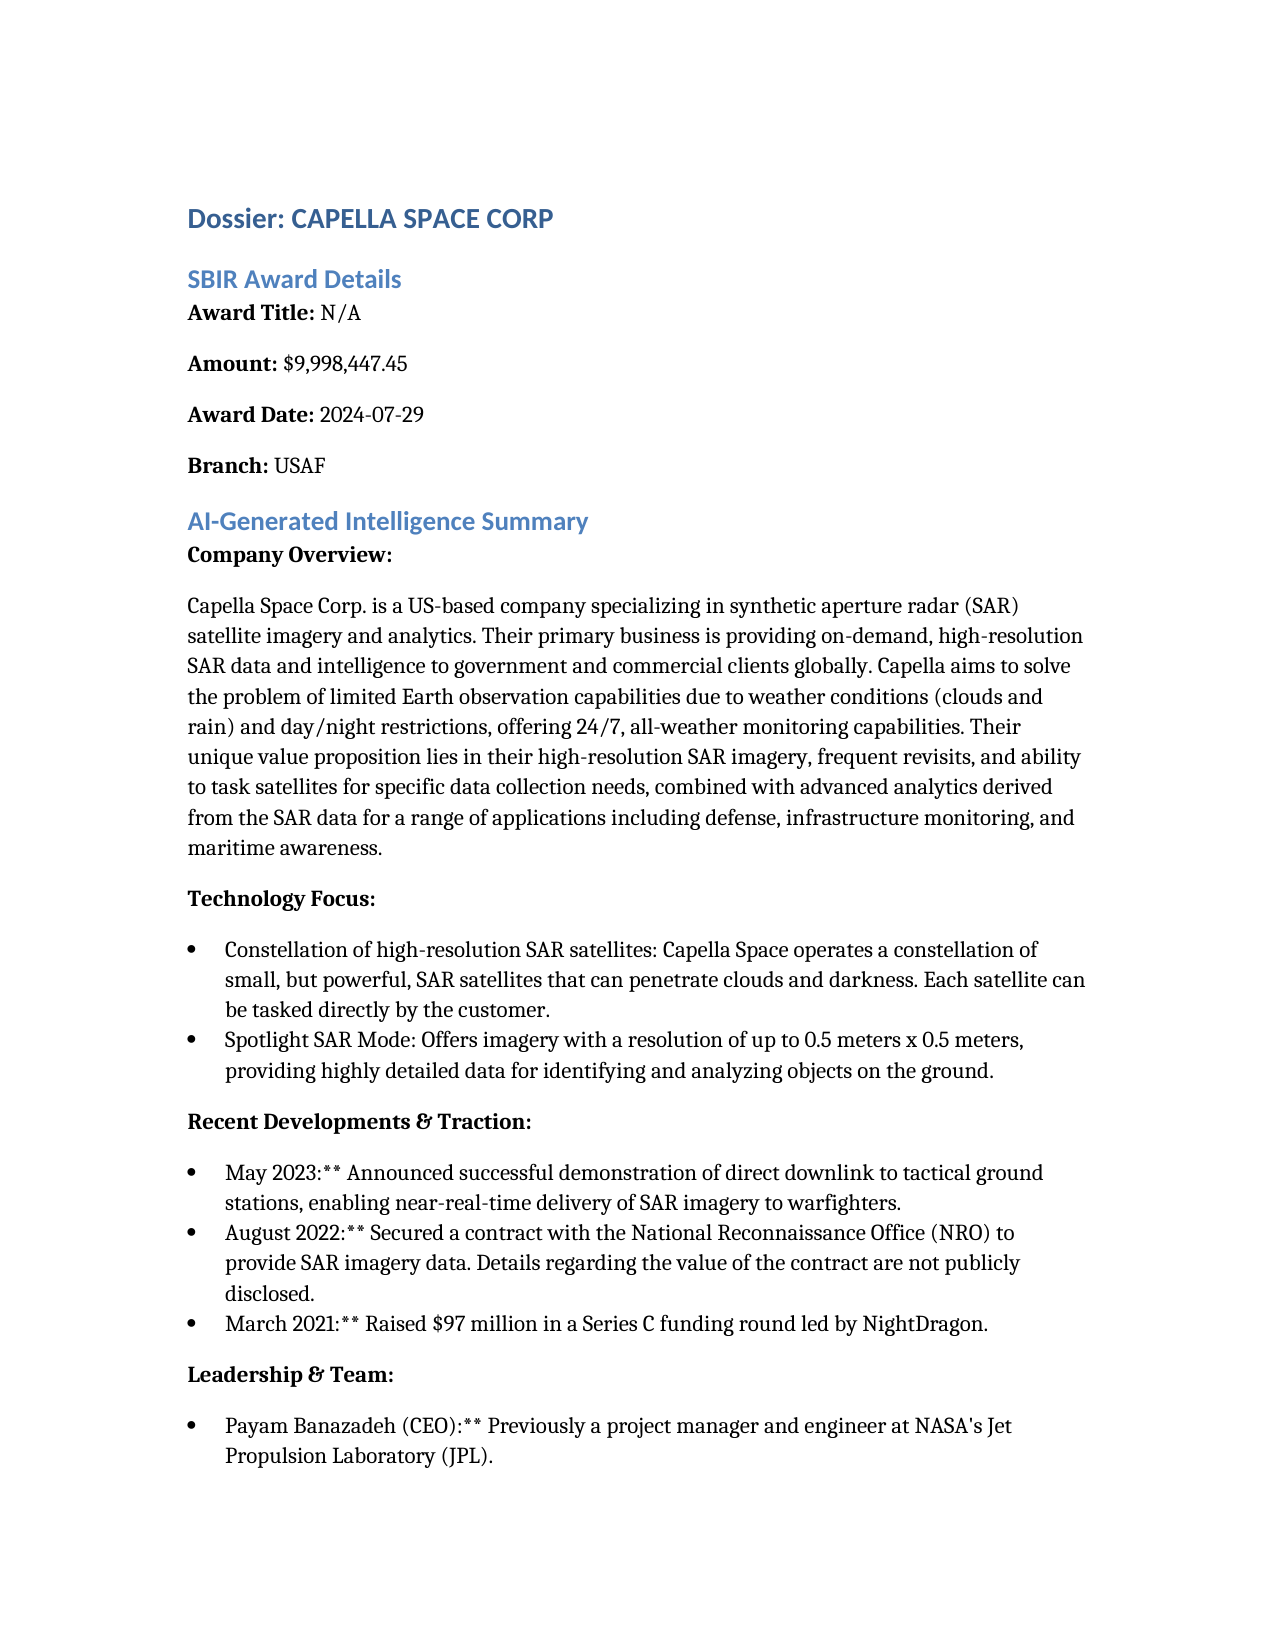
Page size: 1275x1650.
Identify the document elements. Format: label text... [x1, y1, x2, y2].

text Award Title: N/A [187, 300, 1087, 326]
subtitle Dossier: CAPELLA SPACE CORP [187, 200, 1087, 236]
subtitle AI-Generated Intelligence Summary [187, 504, 1087, 537]
list August 2022:** Secured a contract with the National Reconnaissance Office (NRO) to provide SAR imagery data. Details regarding the value of the contract are not publicly disclosed. [187, 1220, 1087, 1307]
list May 2023:** Announced successful demonstration of direct downlink to tactical ground stations, enabling near-real-time delivery of SAR imagery to warfighters. [187, 1159, 1087, 1216]
text Award Date: 2024-07-29 [187, 402, 1087, 428]
list Constellation of high-resolution SAR satellites: Capella Space operates a constellation of small, but powerful, SAR satellites that can penetrate clouds and darkness. Each satellite can be tasked directly by the customer. [187, 937, 1087, 1023]
text Capella Space Corp. is a US-based company specializing in synthetic aperture radar (SAR) satellite imagery and analytics. Their primary business is providing on-demand, high-resolution SAR data and intelligence to government and commercial clients globally. Capella aims to solve the problem of limited Earth observation capabilities due to weather conditions (clouds and rain) and day/night restrictions, offering 24/7, all-weather monitoring capabilities. Their unique value proposition lies in their high-resolution SAR imagery, frequent revisits, and ability to task satellites for specific data collection needs, combined with advanced analytics derived from the SAR data for a range of applications including defense, infrastructure monitoring, and maritime awareness. [187, 593, 1087, 861]
text Technology Focus: [187, 886, 1087, 912]
list March 2021:** Raised $97 million in a Series C funding round led by NightDragon. [187, 1311, 1087, 1337]
list Payam Banazadeh (CEO):** Previously a project manager and engineer at NASA's Jet Propulsion Laboratory (JPL). [187, 1413, 1087, 1469]
list Spotlight SAR Mode: Offers imagery with a resolution of up to 0.5 meters x 0.5 meters, providing highly detailed data for identifying and analyzing objects on the ground. [187, 1027, 1087, 1084]
text Amount: $9,998,447.45 [187, 351, 1087, 377]
text Recent Developments & Traction: [187, 1108, 1087, 1135]
subtitle SBIR Award Details [187, 262, 1087, 295]
text Branch: USAF [187, 453, 1087, 479]
text Leadership & Team: [187, 1362, 1087, 1388]
text Company Overview: [187, 542, 1087, 568]
